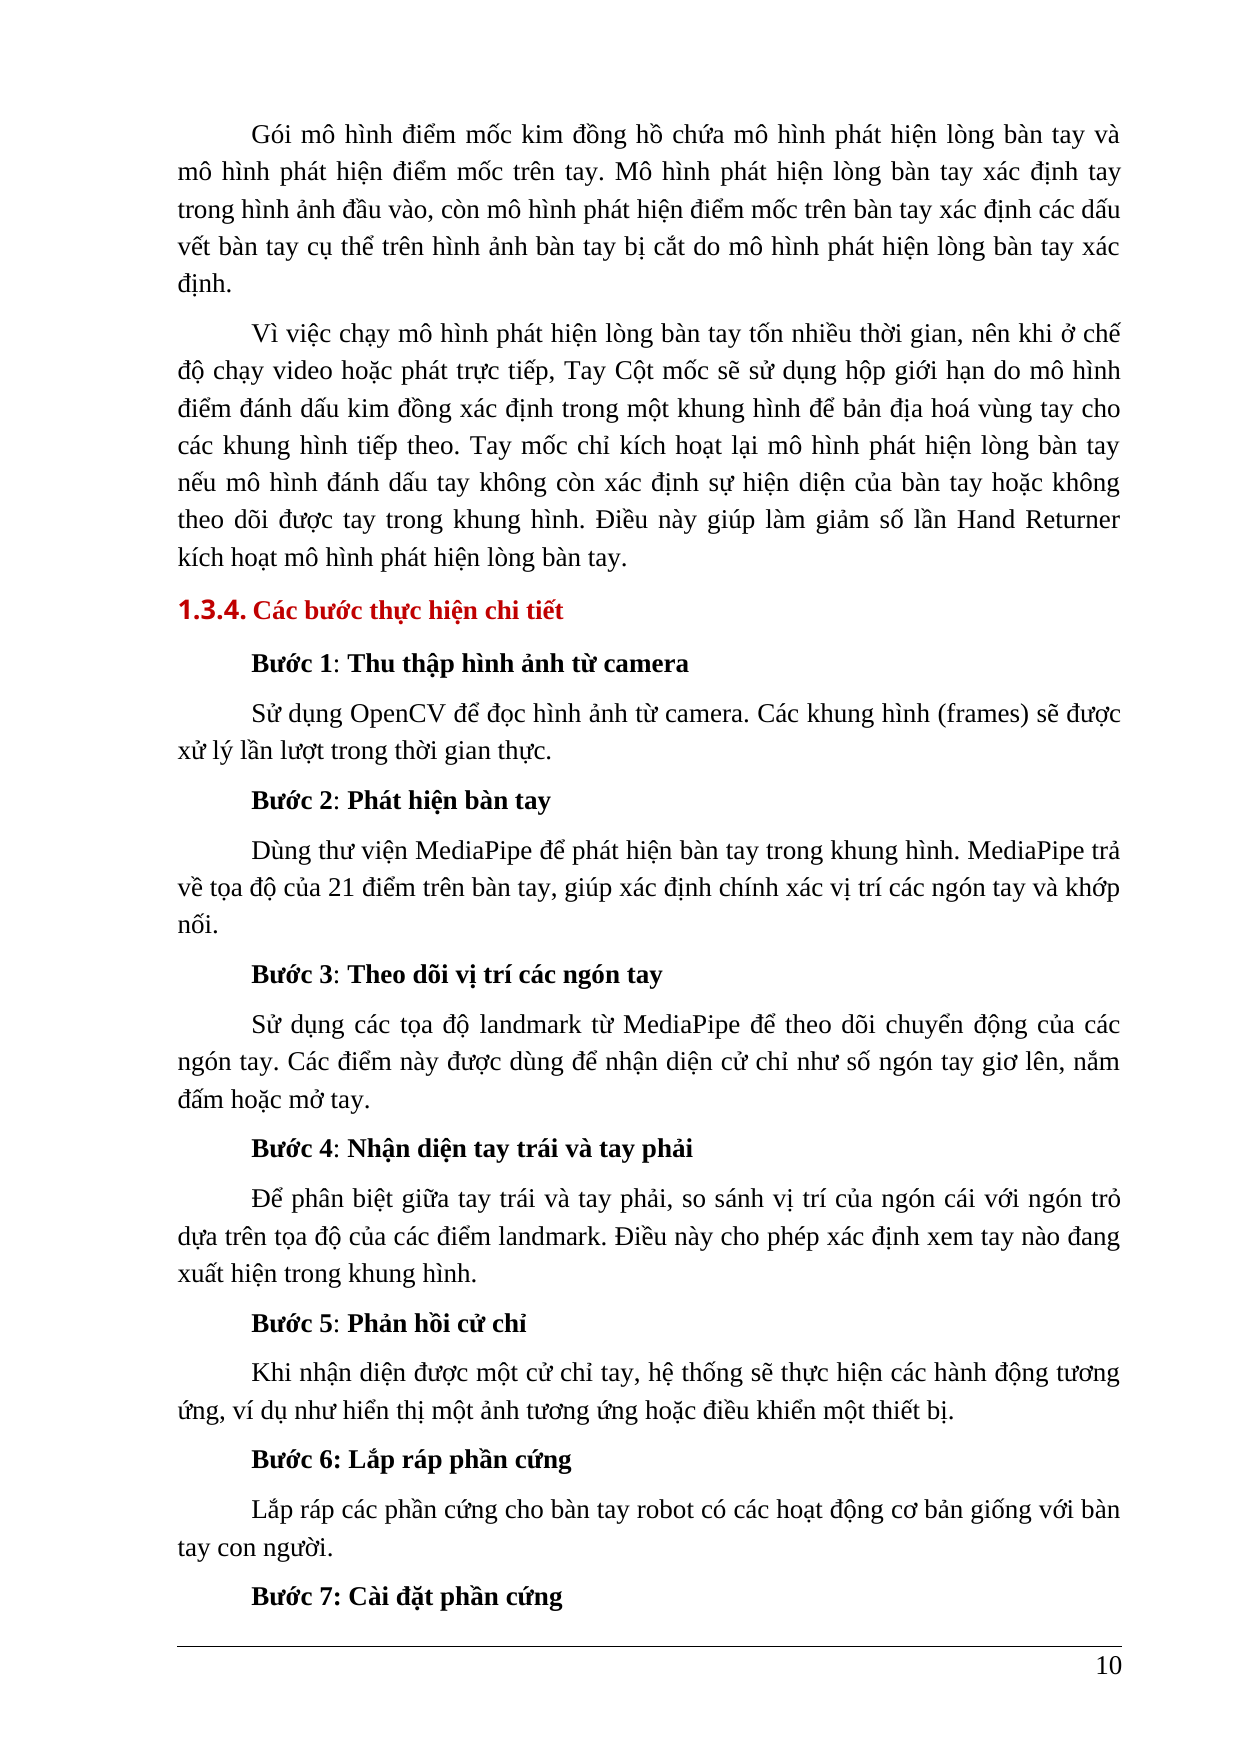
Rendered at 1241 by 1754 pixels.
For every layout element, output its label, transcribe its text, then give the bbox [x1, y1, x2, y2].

text Sử dụng OpenCV để đọc hình ảnh từ camera. Các khung hình (frames) sẽ được xử lý lần lượt trong thời gian thực. [177, 697, 1122, 766]
text Bước 2: Phát hiện bàn tay [177, 784, 1122, 815]
text Khi nhận diện được một cử chỉ tay, hệ thống sẽ thực hiện các hành động tương ứng, ví dụ như hiển thị một ảnh tương ứng hoặc điều khiển một thiết bị. [177, 1356, 1122, 1425]
text Bước 6: Lắp ráp phần cứng [177, 1443, 1122, 1475]
subtitle Các bước thực hiện chi tiết [177, 591, 1122, 627]
text Bước 5: Phản hồi cử chỉ [177, 1307, 1122, 1338]
text Bước 4: Nhận diện tay trái và tay phải [177, 1132, 1122, 1164]
text Dùng thư viện MediaPipe để phát hiện bàn tay trong khung hình. MediaPipe trả về tọa độ của 21 điểm trên bàn tay, giúp xác định chính xác vị trí các ngón tay và khớp nối. [177, 834, 1122, 940]
text Vì việc chạy mô hình phát hiện lòng bàn tay tốn nhiều thời gian, nên khi ở chế độ chạy video hoặc phát trực tiếp, Tay Cột mốc sẽ sử dụng hộp giới hạn do mô hình điểm đánh dấu kim đồng xác định trong một khung hình để bản địa hoá vùng tay cho các khung hình tiếp theo. Tay mốc chỉ kích hoạt lại mô hình phát hiện lòng bàn tay nếu mô hình đánh dấu tay không còn xác định sự hiện diện của bàn tay hoặc không theo dõi được tay trong khung hình. Điều này giúp làm giảm số lần Hand Returner kích hoạt mô hình phát hiện lòng bàn tay. [177, 317, 1122, 572]
text Bước 1: Thu thập hình ảnh từ camera [177, 647, 1122, 678]
text Bước 3: Theo dõi vị trí các ngón tay [177, 958, 1122, 989]
text Gói mô hình điểm mốc kim đồng hồ chứa mô hình phát hiện lòng bàn tay và mô hình phát hiện điểm mốc trên tay. Mô hình phát hiện lòng bàn tay xác định tay trong hình ảnh đầu vào, còn mô hình phát hiện điểm mốc trên bàn tay xác định các dấu vết bàn tay cụ thể trên hình ảnh bàn tay bị cắt do mô hình phát hiện lòng bàn tay xác định. [177, 118, 1122, 298]
text Bước 7: Cài đặt phần cứng [177, 1580, 1122, 1612]
text Sử dụng các tọa độ landmark từ MediaPipe để theo dõi chuyển động của các ngón tay. Các điểm này được dùng để nhận diện cử chỉ như số ngón tay giơ lên, nắm đấm hoặc mở tay. [177, 1008, 1122, 1114]
text Để phân biệt giữa tay trái và tay phải, so sánh vị trí của ngón cái với ngón trỏ dựa trên tọa độ của các điểm landmark. Điều này cho phép xác định xem tay nào đang xuất hiện trong khung hình. [177, 1182, 1122, 1288]
text Lắp ráp các phần cứng cho bàn tay robot có các hoạt động cơ bản giống với bàn tay con người. [177, 1493, 1122, 1562]
